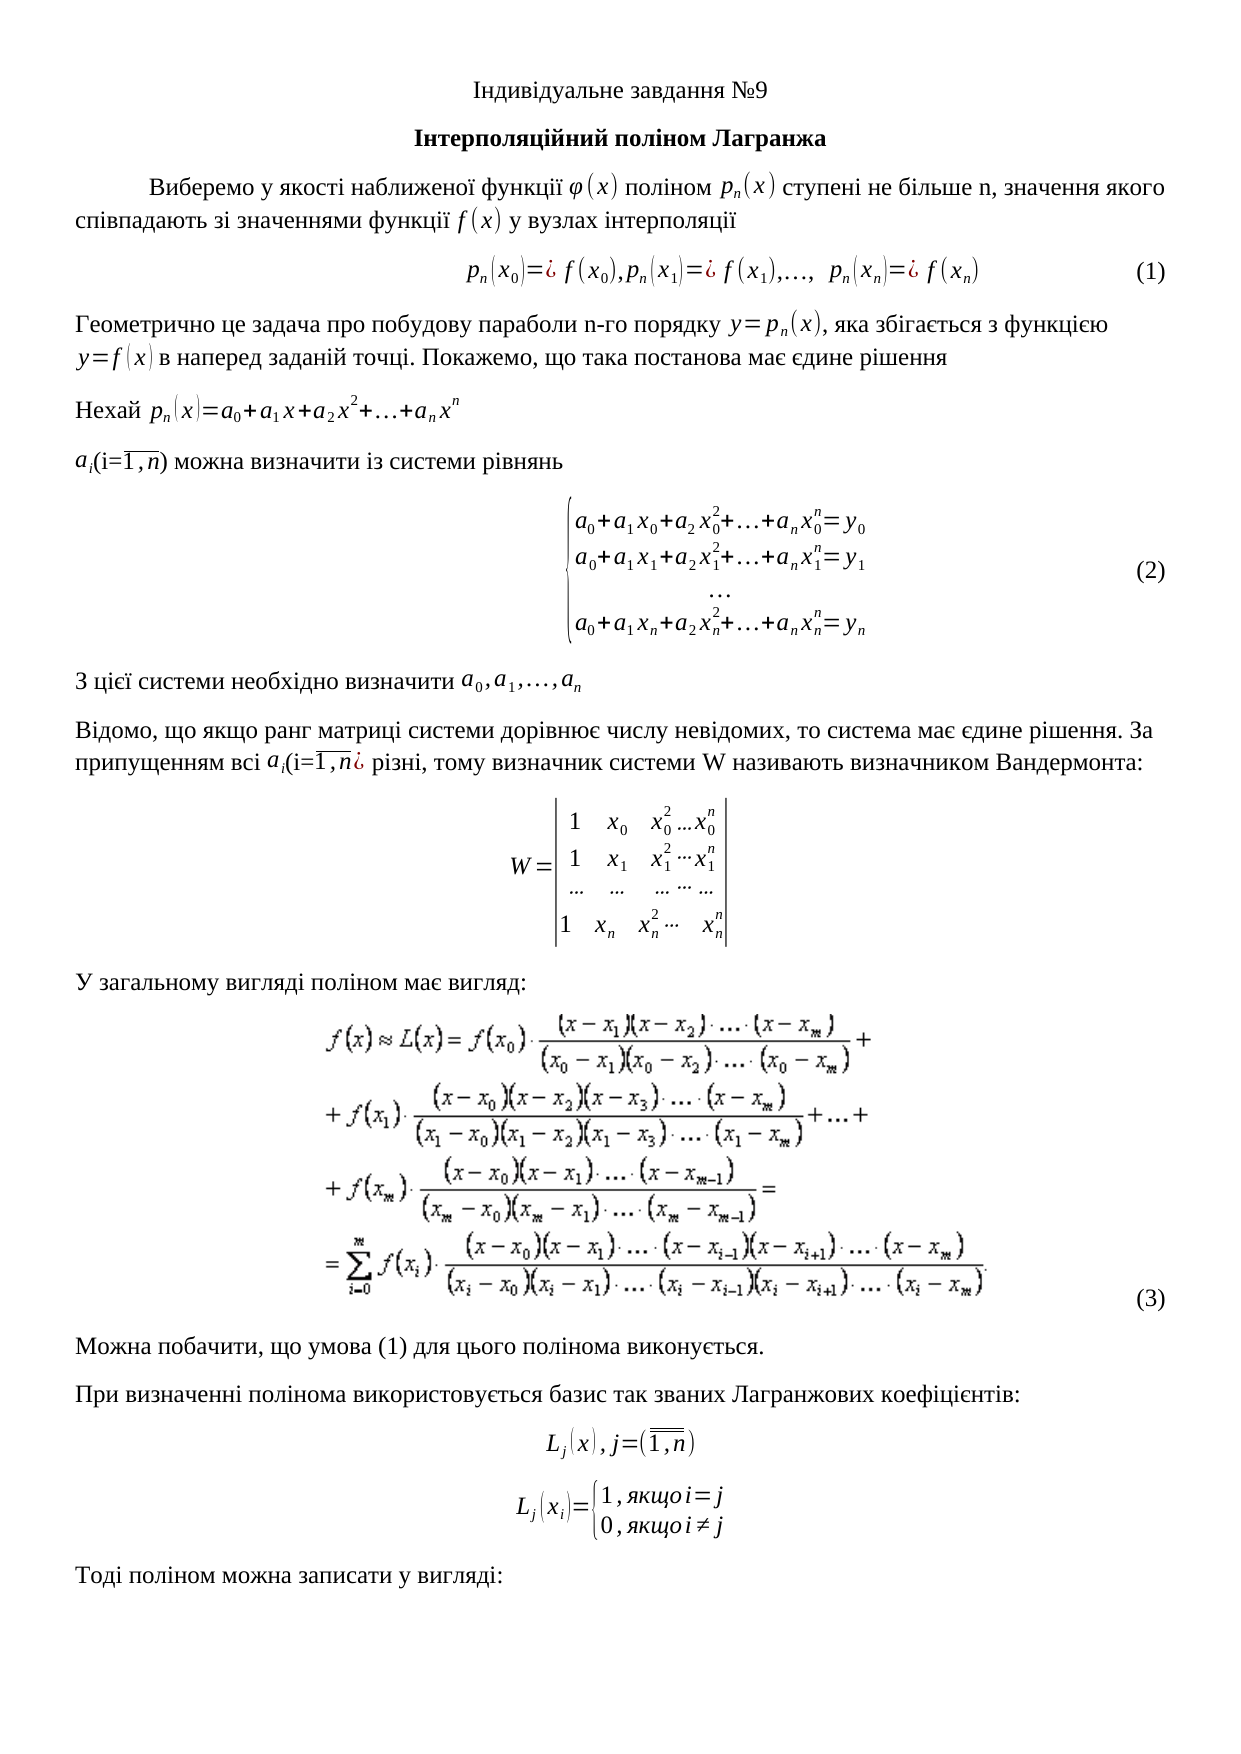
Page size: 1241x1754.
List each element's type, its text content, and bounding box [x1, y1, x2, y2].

text Можна побачити, що умова (1) для цього полінома виконується. [75, 1331, 1165, 1360]
text Індивідуальне завдання №9 [75, 75, 1165, 104]
text Виберемо у якості наближеної функції поліном ступені не більше n, значення якого співпадають зі значеннями функції у вузлах інтерполяції [75, 170, 1165, 235]
picture [317, 1014, 993, 1307]
text Нехай [75, 392, 1165, 427]
text Інтерполяційний поліном Лагранжа [75, 123, 1165, 151]
text Тоді поліном можна записати у вигляді: [75, 1560, 1165, 1588]
text У загальному вигляді поліном має вигляд: [75, 967, 1165, 996]
text Відомо, що якщо ранг матриці системи дорівнює числу невідомих, то система має єдине рішення. За припущенням всі (i= різні, тому визначник системи W називають визначником Вандермонта: [75, 715, 1165, 777]
text (i=) можна визначити із системи рівнянь [75, 446, 1165, 477]
text (2) [75, 496, 1165, 646]
text Геометрично це задача про побудову параболи n-го порядку , яка збігається з функцією в наперед заданій точці. Покажемо, що така постанова має єдине рішення [75, 308, 1165, 373]
text , ,…, (1) [75, 254, 1165, 289]
text З цієї системи необхідно визначити [75, 664, 1165, 696]
text При визначенні полінома використовується базис так званих Лагранжових коефіцієнтів: [75, 1379, 1165, 1408]
